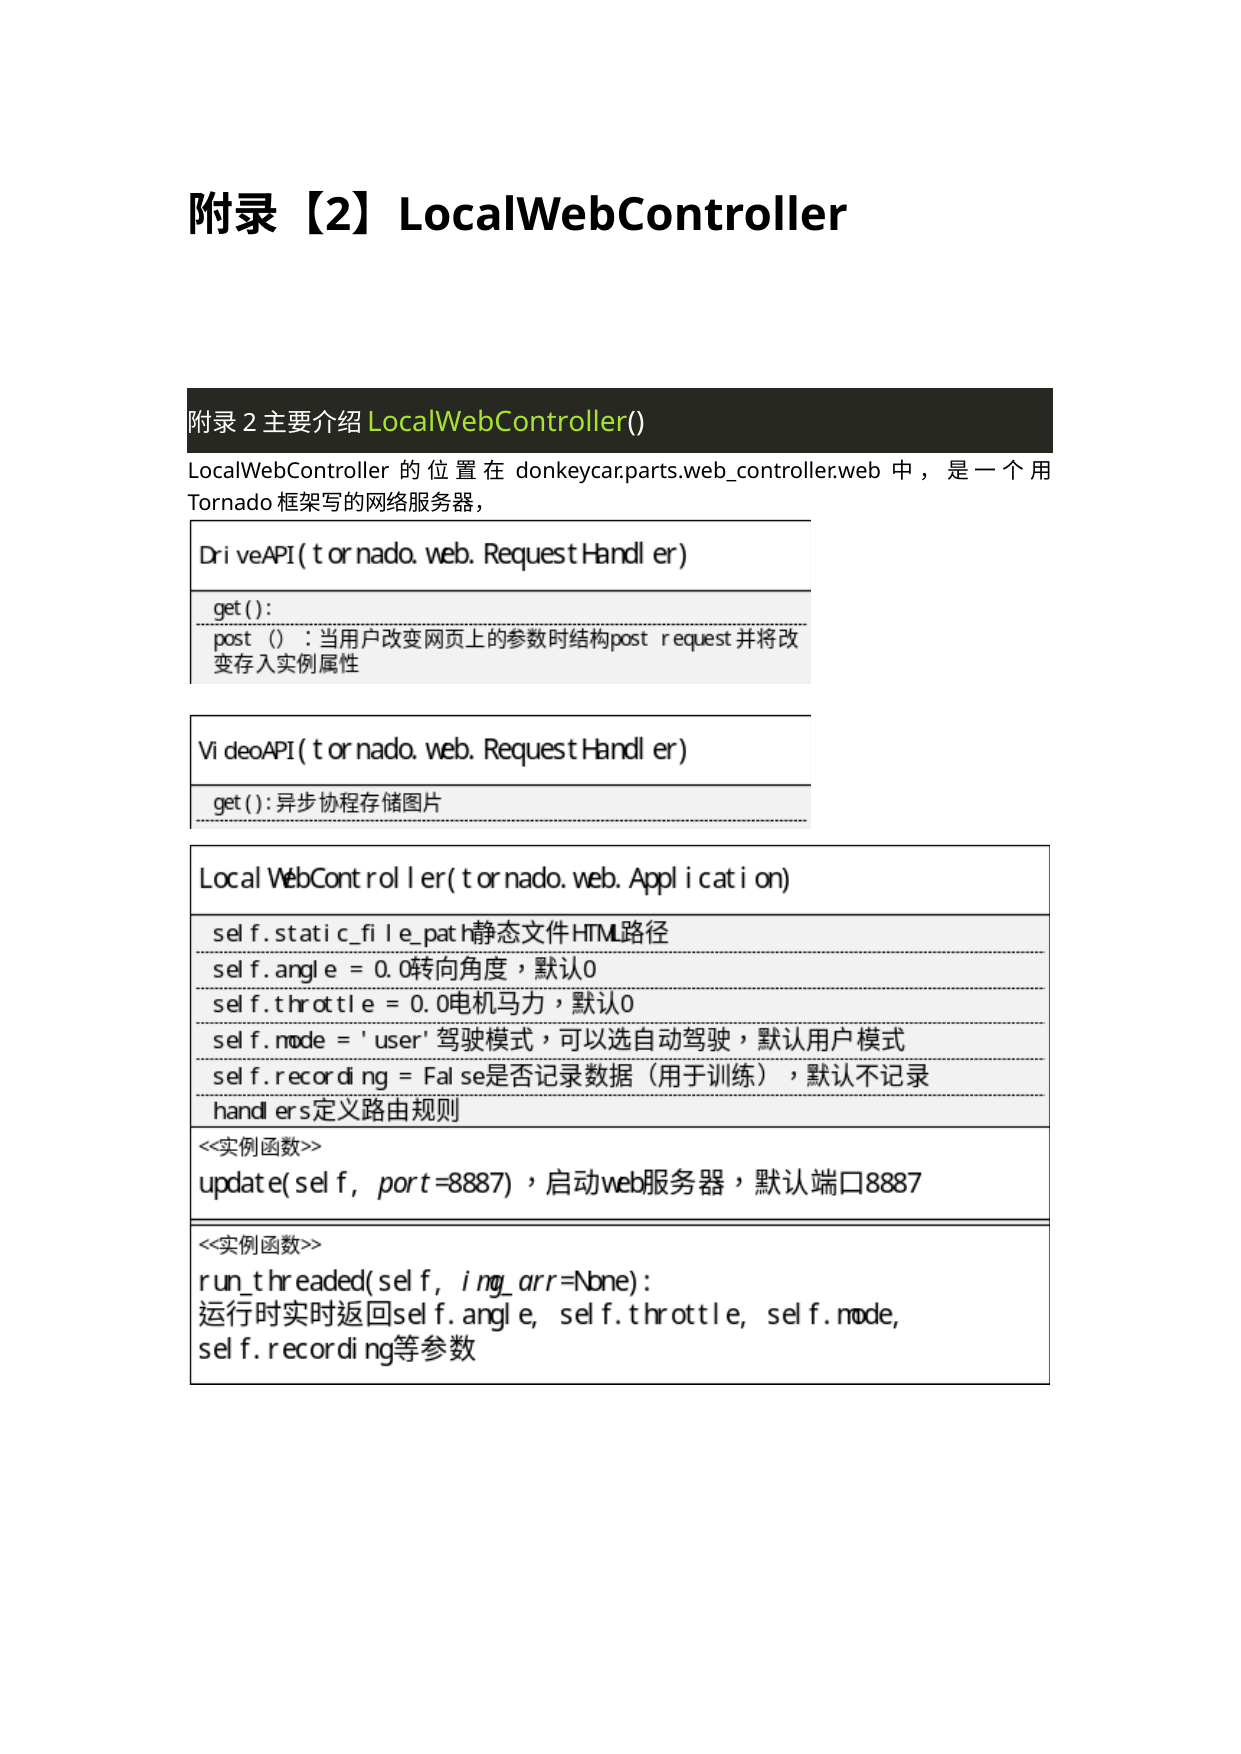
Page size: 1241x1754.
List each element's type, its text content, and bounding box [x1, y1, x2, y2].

text LocalWebController的位置在donkeycar.parts.web_controller.web中，是一个用Tornado框架写的网络服务器， [187, 453, 1053, 518]
text 附录2主要介绍LocalWebController() [187, 388, 1053, 453]
subtitle 附录【2】LocalWebController [187, 162, 1053, 259]
